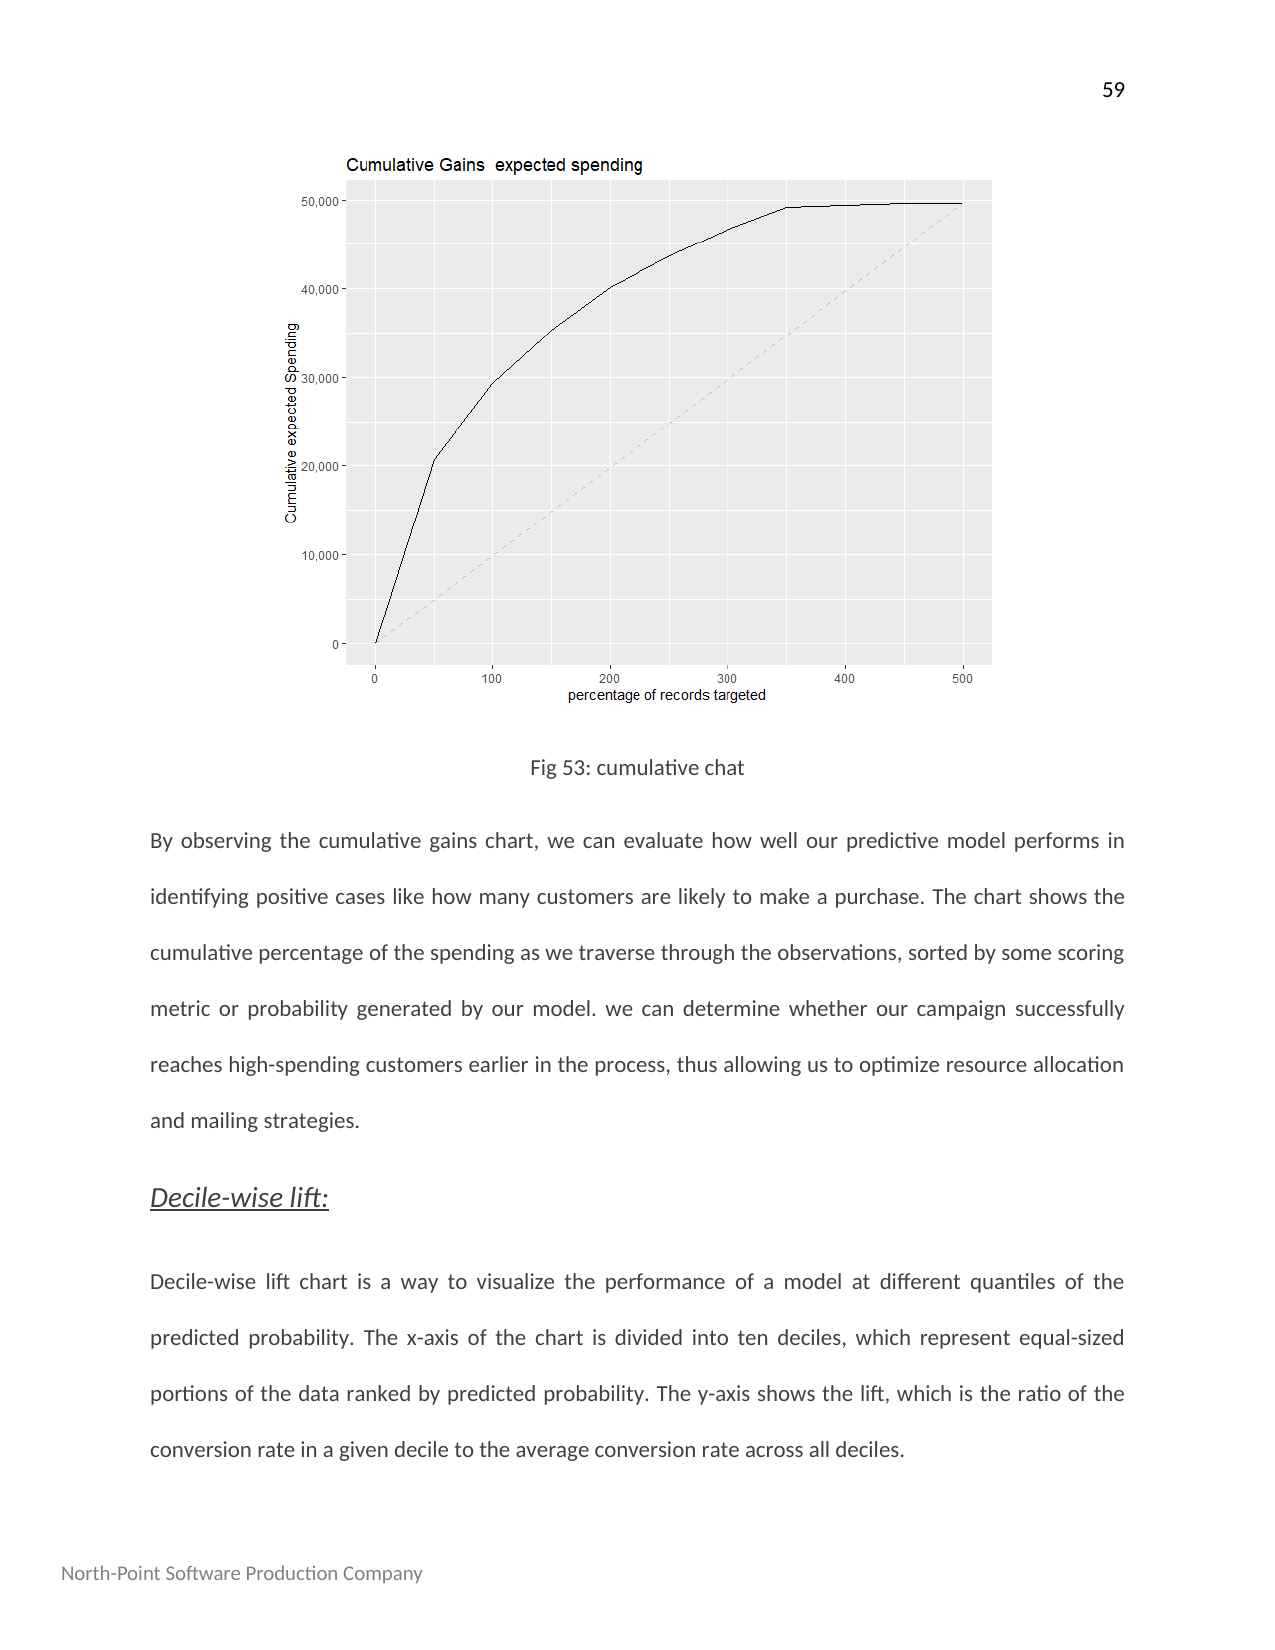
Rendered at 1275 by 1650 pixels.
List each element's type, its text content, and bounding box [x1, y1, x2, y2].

text Decile-wise lift chart is a way to visualize the performance of a model at different quantiles of the predicted probability. The x-axis of the chart is divided into ten deciles, which represent equal-sized portions of the data ranked by predicted probability. The y-axis shows the lift, which is the ratio of the conversion rate in a given decile to the average conversion rate across all deciles. [150, 1267, 1125, 1463]
text Fig 53: cumulative chat [150, 753, 1125, 781]
picture [276, 150, 999, 709]
text By observing the cumulative gains chart, we can evaluate how well our predictive model performs in identifying positive cases like how many customers are likely to make a purchase. The chart shows the cumulative percentage of the spending as we traverse through the observations, sorted by some scoring metric or probability generated by our model. we can determine whether our campaign successfully reaches high-spending customers earlier in the process, thus allowing us to optimize resource allocation and mailing strategies. [150, 826, 1125, 1134]
text Decile-wise lift: [150, 1179, 1125, 1215]
